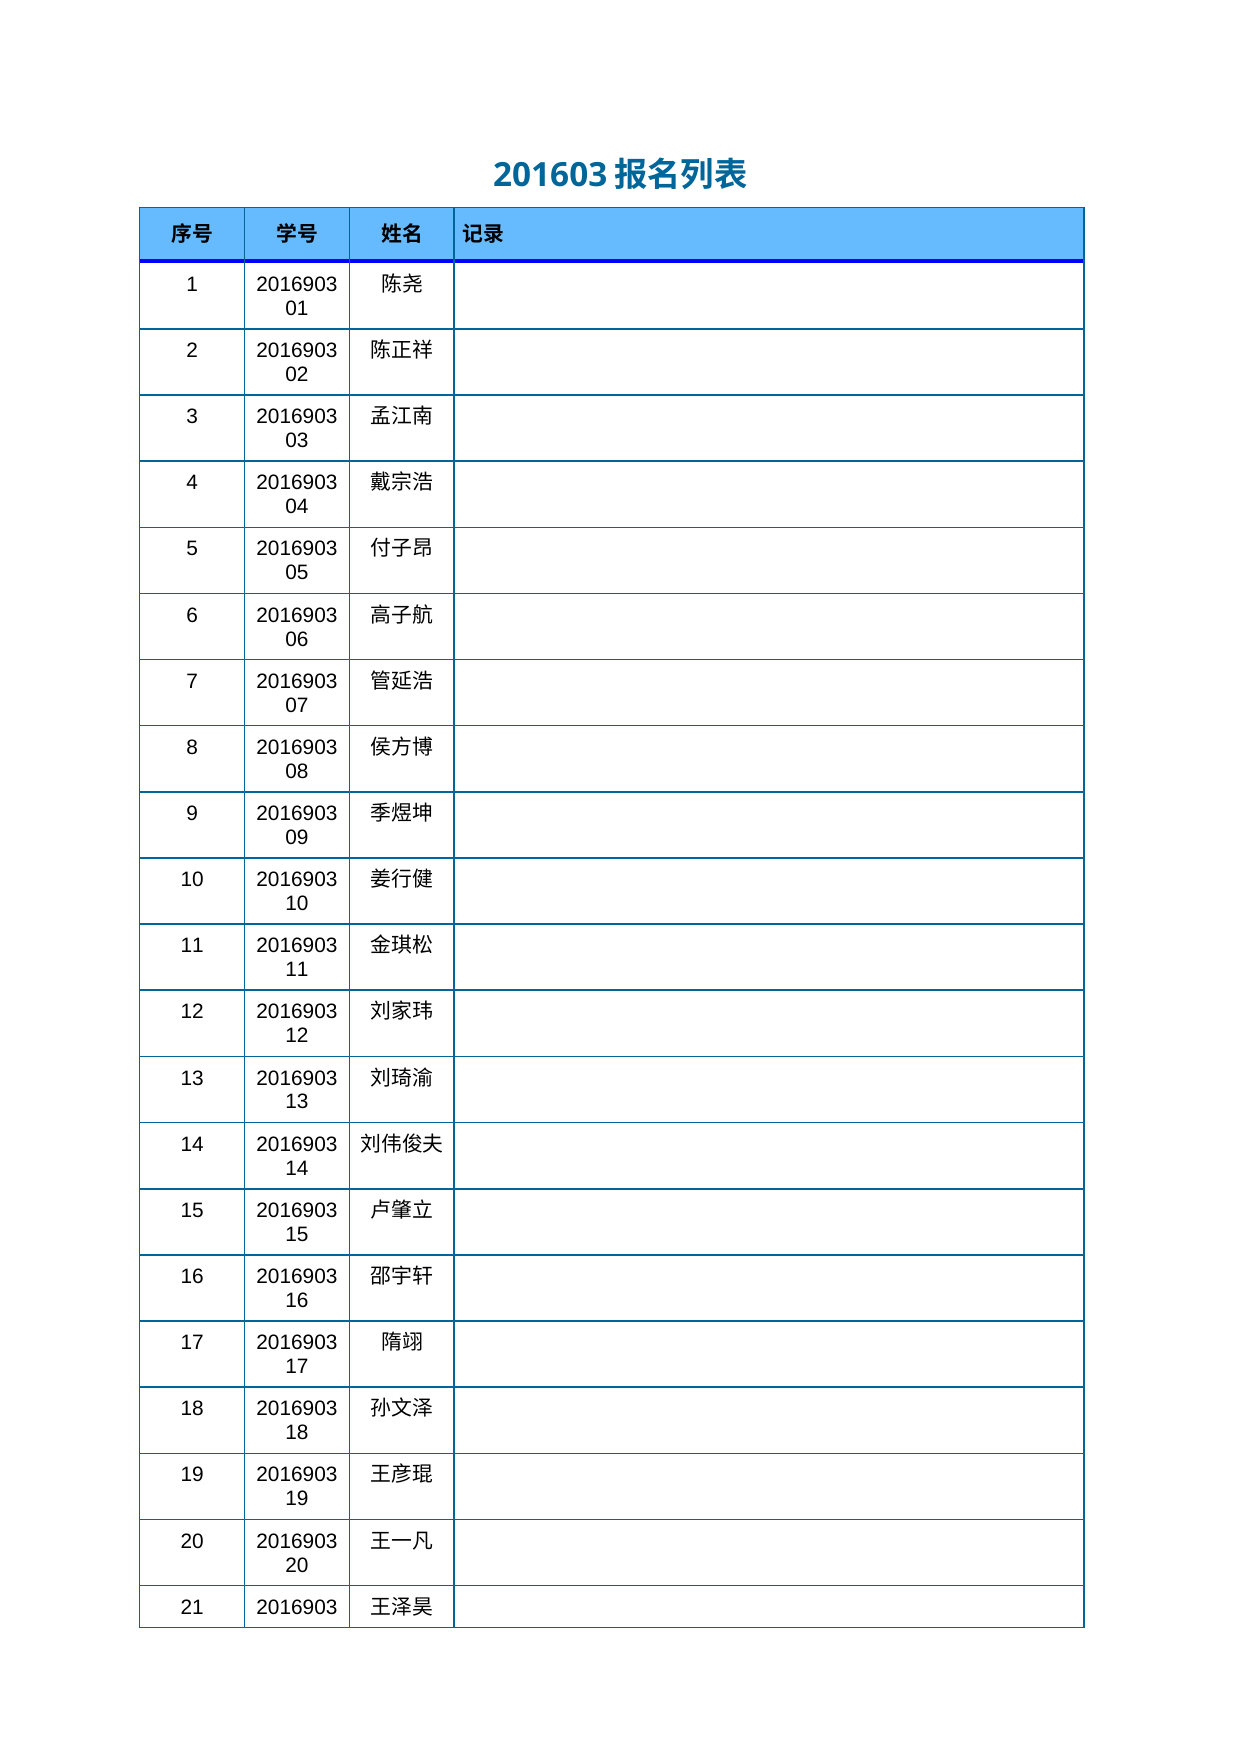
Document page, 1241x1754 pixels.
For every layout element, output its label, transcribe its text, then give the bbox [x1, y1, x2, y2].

table_cell [455, 1520, 1083, 1585]
table_cell 201690303 [245, 396, 349, 460]
table_cell 付子昂 [350, 528, 453, 592]
table_cell 5 [140, 528, 244, 592]
table_cell 201690312 [245, 991, 349, 1056]
table_cell 201690301 [245, 263, 349, 328]
table_cell 201690302 [245, 330, 349, 394]
table_cell 王一凡 [350, 1520, 453, 1585]
table_cell 姜行健 [350, 859, 453, 923]
table_cell 陈正祥 [350, 330, 453, 394]
table_cell [455, 991, 1083, 1056]
table_cell [455, 1256, 1083, 1320]
table_cell 6 [140, 594, 244, 659]
table_cell 刘伟俊夫 [350, 1123, 453, 1188]
table_cell 2 [140, 330, 244, 394]
table_cell [455, 396, 1083, 460]
table_cell 侯方博 [350, 726, 453, 791]
table_cell 201690310 [245, 859, 349, 923]
table_cell 201690304 [245, 462, 349, 526]
table_cell [455, 1057, 1083, 1122]
table_cell 高子航 [350, 594, 453, 659]
table_cell [455, 1586, 1083, 1627]
table_cell 10 [140, 859, 244, 923]
table_cell 管延浩 [350, 660, 453, 725]
table_cell 17 [140, 1322, 244, 1386]
table_cell 21 [140, 1586, 244, 1627]
table_cell 201690307 [245, 660, 349, 725]
table_cell 戴宗浩 [350, 462, 453, 526]
table_cell 王彦琨 [350, 1454, 453, 1518]
text 201603报名列表 [148, 148, 1092, 196]
table_cell 3 [140, 396, 244, 460]
table_cell 19 [140, 1454, 244, 1518]
table_cell 王泽昊 [350, 1586, 453, 1627]
table_cell 刘家玮 [350, 991, 453, 1056]
table_cell [455, 1123, 1083, 1188]
table_cell [455, 793, 1083, 857]
table_cell 9 [140, 793, 244, 857]
table_cell 201690317 [245, 1322, 349, 1386]
table_cell 201690305 [245, 528, 349, 592]
table_cell 15 [140, 1190, 244, 1254]
table_cell [455, 925, 1083, 989]
table_cell 14 [140, 1123, 244, 1188]
table_cell 201690321 [245, 1586, 349, 1627]
table_cell 201690318 [245, 1388, 349, 1452]
table_cell 8 [140, 726, 244, 791]
table_cell 11 [140, 925, 244, 989]
table_cell [455, 1190, 1083, 1254]
table_cell 隋翊 [350, 1322, 453, 1386]
table_cell 201690308 [245, 726, 349, 791]
table_cell 201690316 [245, 1256, 349, 1320]
table_cell 12 [140, 991, 244, 1056]
table_cell 18 [140, 1388, 244, 1452]
table_header 记录 [455, 208, 1083, 259]
table_cell [455, 1454, 1083, 1518]
table_cell 201690315 [245, 1190, 349, 1254]
table_header 序号 [140, 208, 244, 259]
table_cell 201690306 [245, 594, 349, 659]
table_cell 201690320 [245, 1520, 349, 1585]
table_cell 7 [140, 660, 244, 725]
table_cell 刘琦渝 [350, 1057, 453, 1122]
table_cell [455, 263, 1083, 328]
table_cell [455, 660, 1083, 725]
table_cell 金琪松 [350, 925, 453, 989]
table_cell 邵宇轩 [350, 1256, 453, 1320]
table_cell 季煜坤 [350, 793, 453, 857]
table_cell 13 [140, 1057, 244, 1122]
table_cell 1 [140, 263, 244, 328]
table_cell [455, 462, 1083, 526]
table_cell [455, 726, 1083, 791]
table_cell 孟江南 [350, 396, 453, 460]
table_cell 孙文泽 [350, 1388, 453, 1452]
table_cell 4 [140, 462, 244, 526]
table_cell [455, 594, 1083, 659]
table_cell 16 [140, 1256, 244, 1320]
table_cell 陈尧 [350, 263, 453, 328]
table_cell 20 [140, 1520, 244, 1585]
table_cell 201690313 [245, 1057, 349, 1122]
table_cell 201690309 [245, 793, 349, 857]
table_cell [455, 1322, 1083, 1386]
table_cell 201690314 [245, 1123, 349, 1188]
table_header 姓名 [350, 208, 453, 259]
table_cell [455, 528, 1083, 592]
table_header 学号 [245, 208, 349, 259]
table_cell 201690311 [245, 925, 349, 989]
table_cell 卢肇立 [350, 1190, 453, 1254]
table_cell [455, 330, 1083, 394]
table_cell [455, 1388, 1083, 1452]
table_cell [455, 859, 1083, 923]
table_cell 201690319 [245, 1454, 349, 1518]
